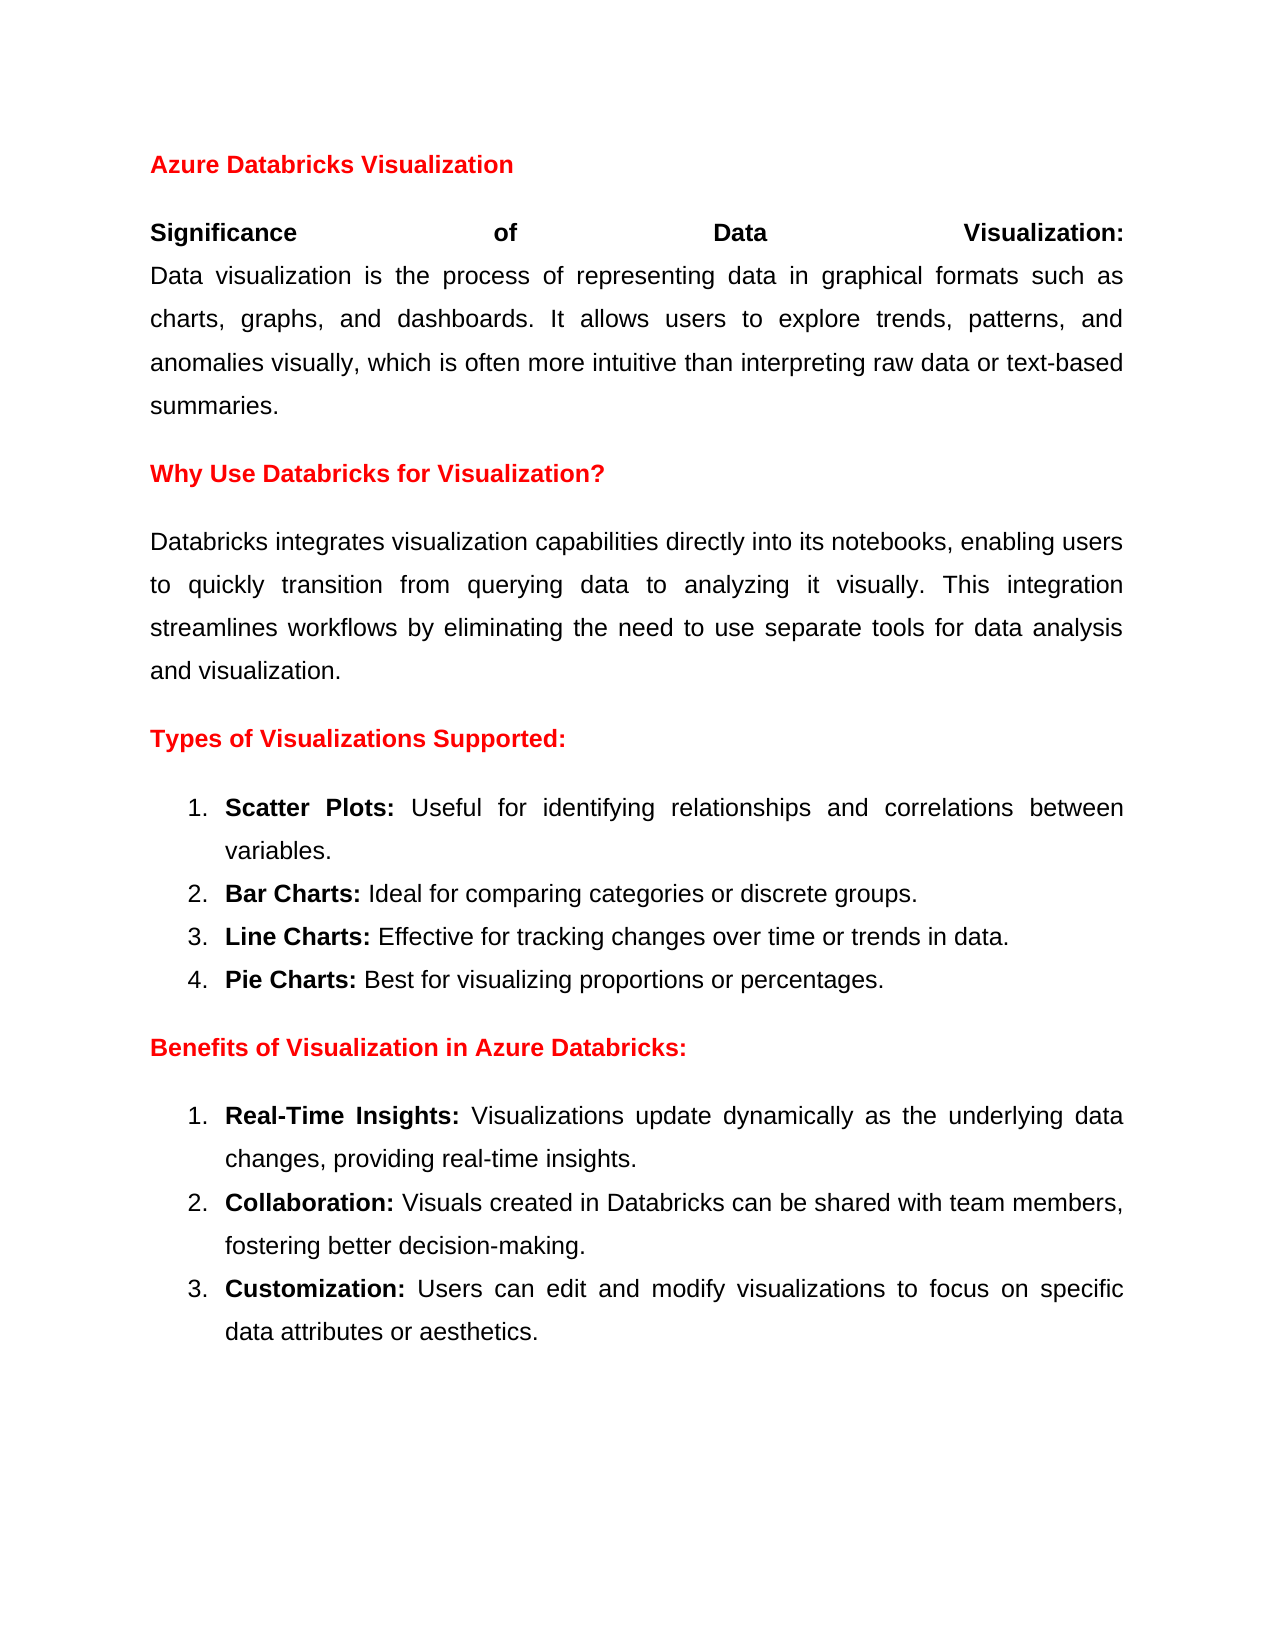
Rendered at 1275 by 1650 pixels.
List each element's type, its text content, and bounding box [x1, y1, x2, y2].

list Scatter Plots: Useful for identifying relationships and correlations between variables. [187, 792, 1125, 864]
list Collaboration: Visuals created in Databricks can be shared with team members, fostering better decision-making. [187, 1187, 1125, 1259]
list Line Charts: Effective for tracking changes over time or trends in data. [187, 922, 1125, 951]
text Databricks integrates visualization capabilities directly into its notebooks, enabling users to quickly transition from querying data to analyzing it visually. This integration streamlines workflows by eliminating the need to use separate tools for data analysis and visualization. [150, 527, 1125, 685]
list Customization: Users can edit and modify visualizations to focus on specific data attributes or aesthetics. [187, 1274, 1125, 1346]
text Types of Visualizations Supported: [150, 724, 1125, 753]
text Benefits of Visualization in Azure Databricks: [150, 1033, 1125, 1062]
list Real-Time Insights: Visualizations update dynamically as the underlying data changes, providing real-time insights. [187, 1101, 1125, 1173]
text Why Use Databricks for Visualization? [150, 459, 1125, 487]
text Significance of Data Visualization: Data visualization is the process of representing data in graphical formats such as charts, graphs, and dashboards. It allows users to explore trends, patterns, and anomalies visually, which is often more intuitive than interpreting raw data or text-based summaries. [150, 218, 1125, 419]
subtitle Azure Databricks Visualization [150, 150, 1125, 179]
list Bar Charts: Ideal for comparing categories or discrete groups. [187, 879, 1125, 907]
list Pie Charts: Best for visualizing proportions or percentages. [187, 965, 1125, 994]
